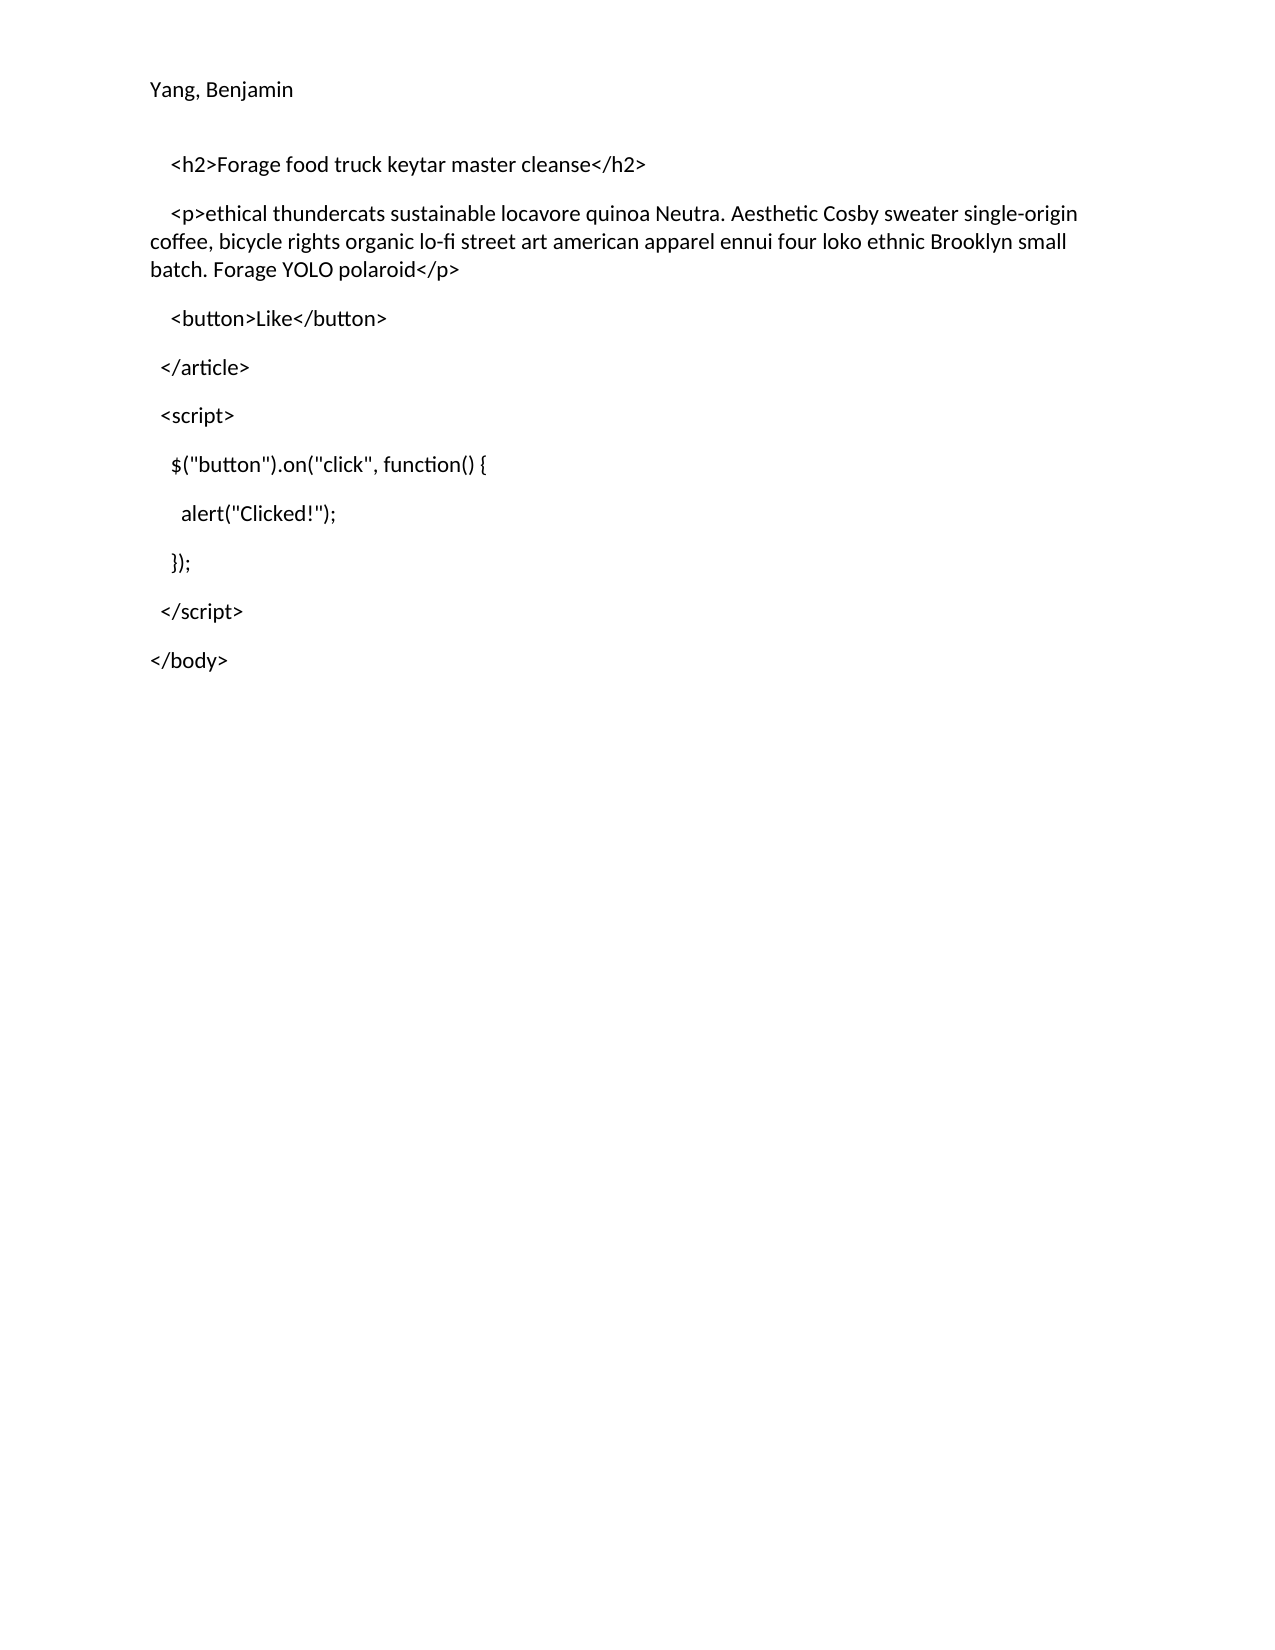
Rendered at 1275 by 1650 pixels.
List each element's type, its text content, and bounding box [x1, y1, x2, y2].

text $("button").on("click", function() { [150, 450, 1125, 478]
text }); [150, 548, 1125, 576]
text <button>Like</button> [150, 304, 1125, 332]
text </script> [150, 597, 1125, 625]
text </article> [150, 353, 1125, 381]
text </body> [150, 646, 1125, 674]
text <p>ethical thundercats sustainable locavore quinoa Neutra. Aesthetic Cosby sweater single-origin coffee, bicycle rights organic lo-fi street art american apparel ennui four loko ethnic Brooklyn small batch. Forage YOLO polaroid</p> [150, 199, 1125, 283]
text alert("Clicked!"); [150, 499, 1125, 527]
text <script> [150, 401, 1125, 429]
text <h2>Forage food truck keytar master cleanse</h2> [150, 150, 1125, 178]
